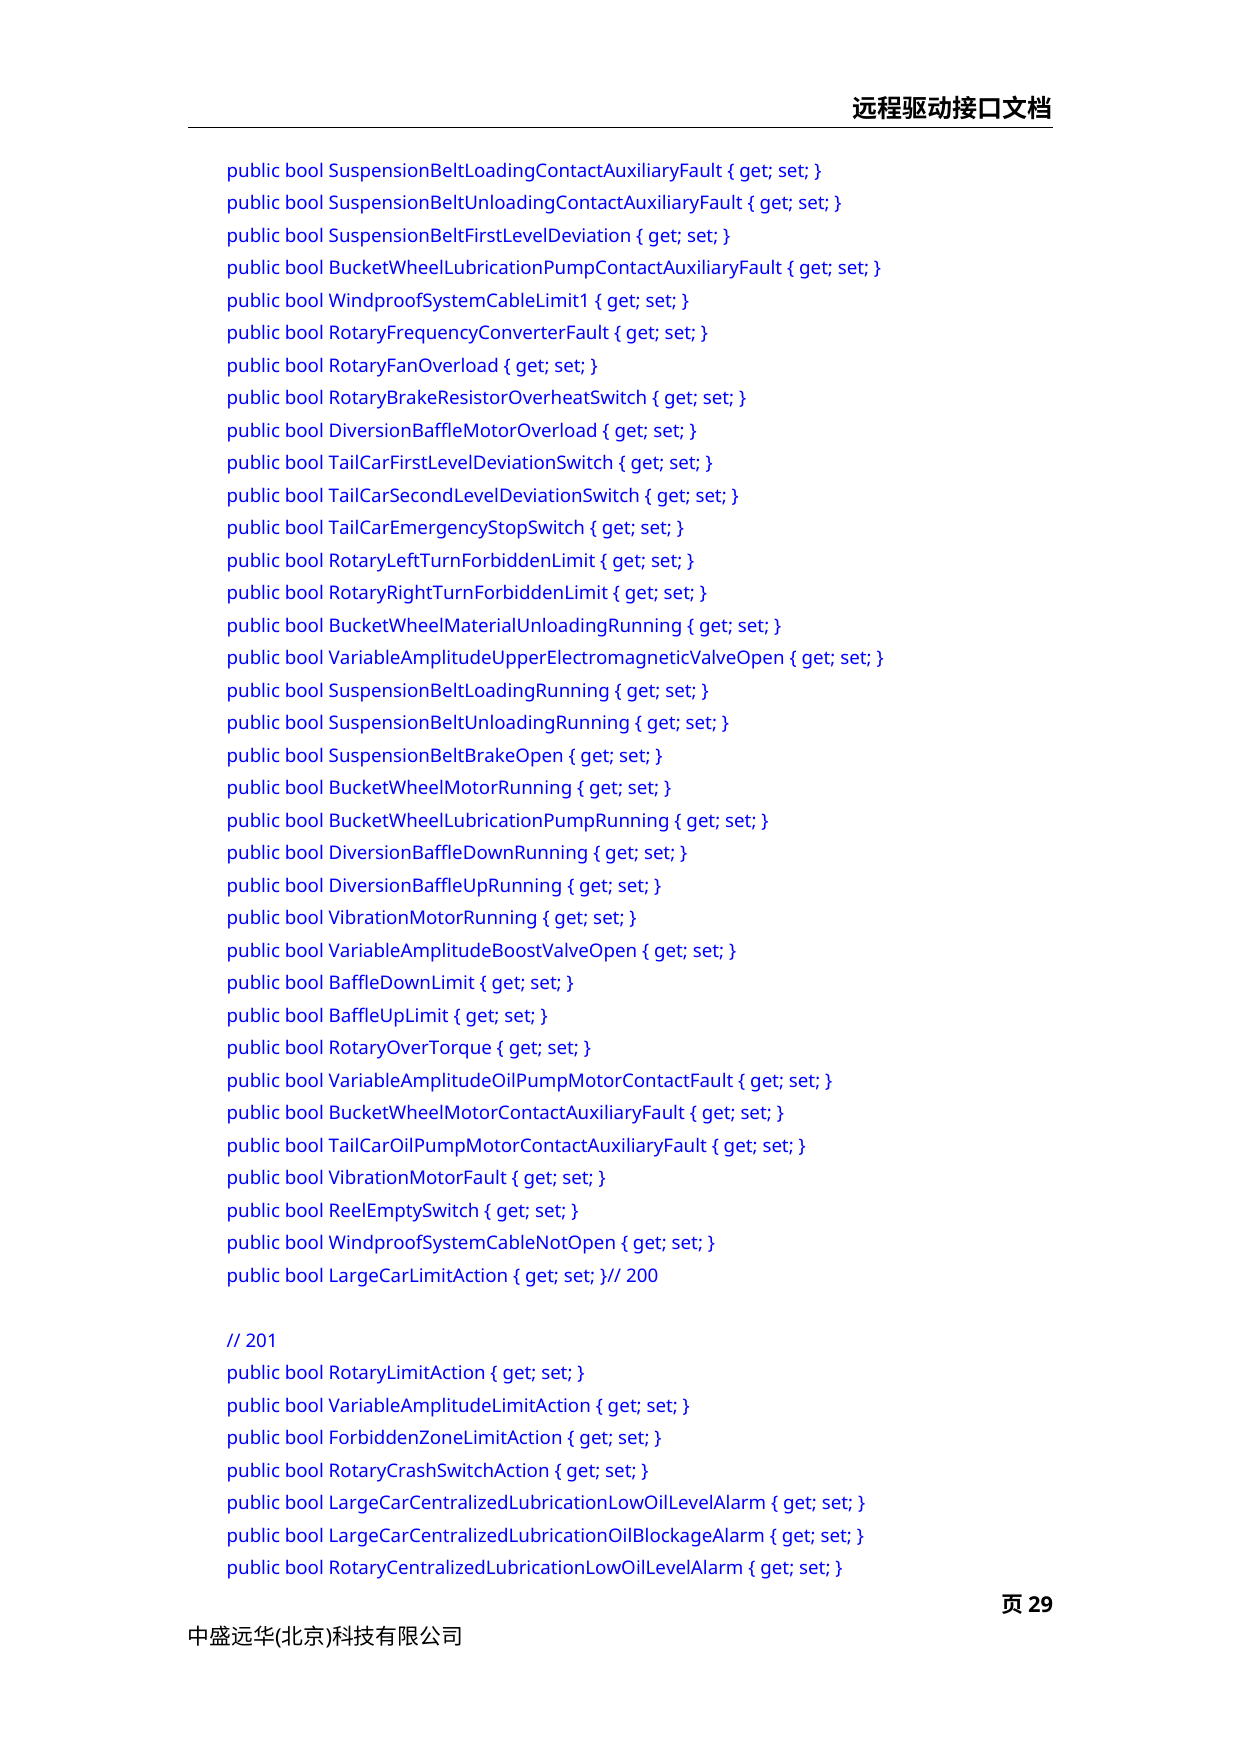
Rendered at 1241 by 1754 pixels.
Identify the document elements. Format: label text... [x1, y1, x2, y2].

text public bool LargeCarCentralizedLubricationOilBlockageAlarm { get; set; } [187, 1518, 1053, 1551]
text public bool RotaryOverTorque { get; set; } [187, 1031, 1053, 1063]
text public bool RotaryLeftTurnForbiddenLimit { get; set; } [187, 543, 1053, 576]
text public bool RotaryFrequencyConverterFault { get; set; } [187, 316, 1053, 348]
text public bool SuspensionBeltUnloadingRunning { get; set; } [187, 706, 1053, 738]
text public bool WindproofSystemCableNotOpen { get; set; } [187, 1226, 1053, 1258]
text public bool TailCarEmergencyStopSwitch { get; set; } [187, 511, 1053, 543]
text public bool VariableAmplitudeOilPumpMotorContactFault { get; set; } [187, 1063, 1053, 1096]
text public bool BucketWheelMotorContactAuxiliaryFault { get; set; } [187, 1096, 1053, 1128]
text public bool RotaryCentralizedLubricationLowOilLevelAlarm { get; set; } [187, 1551, 1053, 1583]
text public bool LargeCarLimitAction { get; set; }// 200 [187, 1258, 1053, 1291]
text public bool BaffleUpLimit { get; set; } [187, 998, 1053, 1031]
text public bool SuspensionBeltBrakeOpen { get; set; } [187, 738, 1053, 771]
text // 201 [187, 1323, 1053, 1356]
text public bool SuspensionBeltLoadingContactAuxiliaryFault { get; set; } [187, 153, 1053, 186]
text public bool BucketWheelMotorRunning { get; set; } [187, 771, 1053, 803]
text public bool VariableAmplitudeUpperElectromagneticValveOpen { get; set; } [187, 641, 1053, 673]
text public bool LargeCarCentralizedLubricationLowOilLevelAlarm { get; set; } [187, 1486, 1053, 1518]
text public bool VibrationMotorFault { get; set; } [187, 1161, 1053, 1193]
text public bool TailCarFirstLevelDeviationSwitch { get; set; } [187, 446, 1053, 478]
text public bool DiversionBaffleUpRunning { get; set; } [187, 868, 1053, 901]
text public bool VariableAmplitudeBoostValveOpen { get; set; } [187, 933, 1053, 966]
text public bool RotaryCrashSwitchAction { get; set; } [187, 1453, 1053, 1486]
text public bool BucketWheelLubricationPumpRunning { get; set; } [187, 803, 1053, 836]
text public bool ForbiddenZoneLimitAction { get; set; } [187, 1421, 1053, 1453]
text public bool RotaryFanOverload { get; set; } [187, 348, 1053, 381]
text public bool BaffleDownLimit { get; set; } [187, 966, 1053, 998]
text public bool SuspensionBeltFirstLevelDeviation { get; set; } [187, 218, 1053, 251]
text public bool BucketWheelMaterialUnloadingRunning { get; set; } [187, 608, 1053, 641]
text public bool RotaryLimitAction { get; set; } [187, 1356, 1053, 1388]
text public bool RotaryBrakeResistorOverheatSwitch { get; set; } [187, 381, 1053, 413]
text public bool SuspensionBeltUnloadingContactAuxiliaryFault { get; set; } [187, 186, 1053, 218]
text public bool DiversionBaffleMotorOverload { get; set; } [187, 413, 1053, 446]
text public bool BucketWheelLubricationPumpContactAuxiliaryFault { get; set; } [187, 251, 1053, 283]
text public bool TailCarSecondLevelDeviationSwitch { get; set; } [187, 478, 1053, 511]
text public bool RotaryRightTurnForbiddenLimit { get; set; } [187, 576, 1053, 608]
text public bool DiversionBaffleDownRunning { get; set; } [187, 836, 1053, 868]
text public bool ReelEmptySwitch { get; set; } [187, 1193, 1053, 1226]
text public bool SuspensionBeltLoadingRunning { get; set; } [187, 673, 1053, 706]
text public bool WindproofSystemCableLimit1 { get; set; } [187, 283, 1053, 316]
text public bool VibrationMotorRunning { get; set; } [187, 901, 1053, 933]
text public bool TailCarOilPumpMotorContactAuxiliaryFault { get; set; } [187, 1128, 1053, 1161]
text public bool VariableAmplitudeLimitAction { get; set; } [187, 1388, 1053, 1421]
